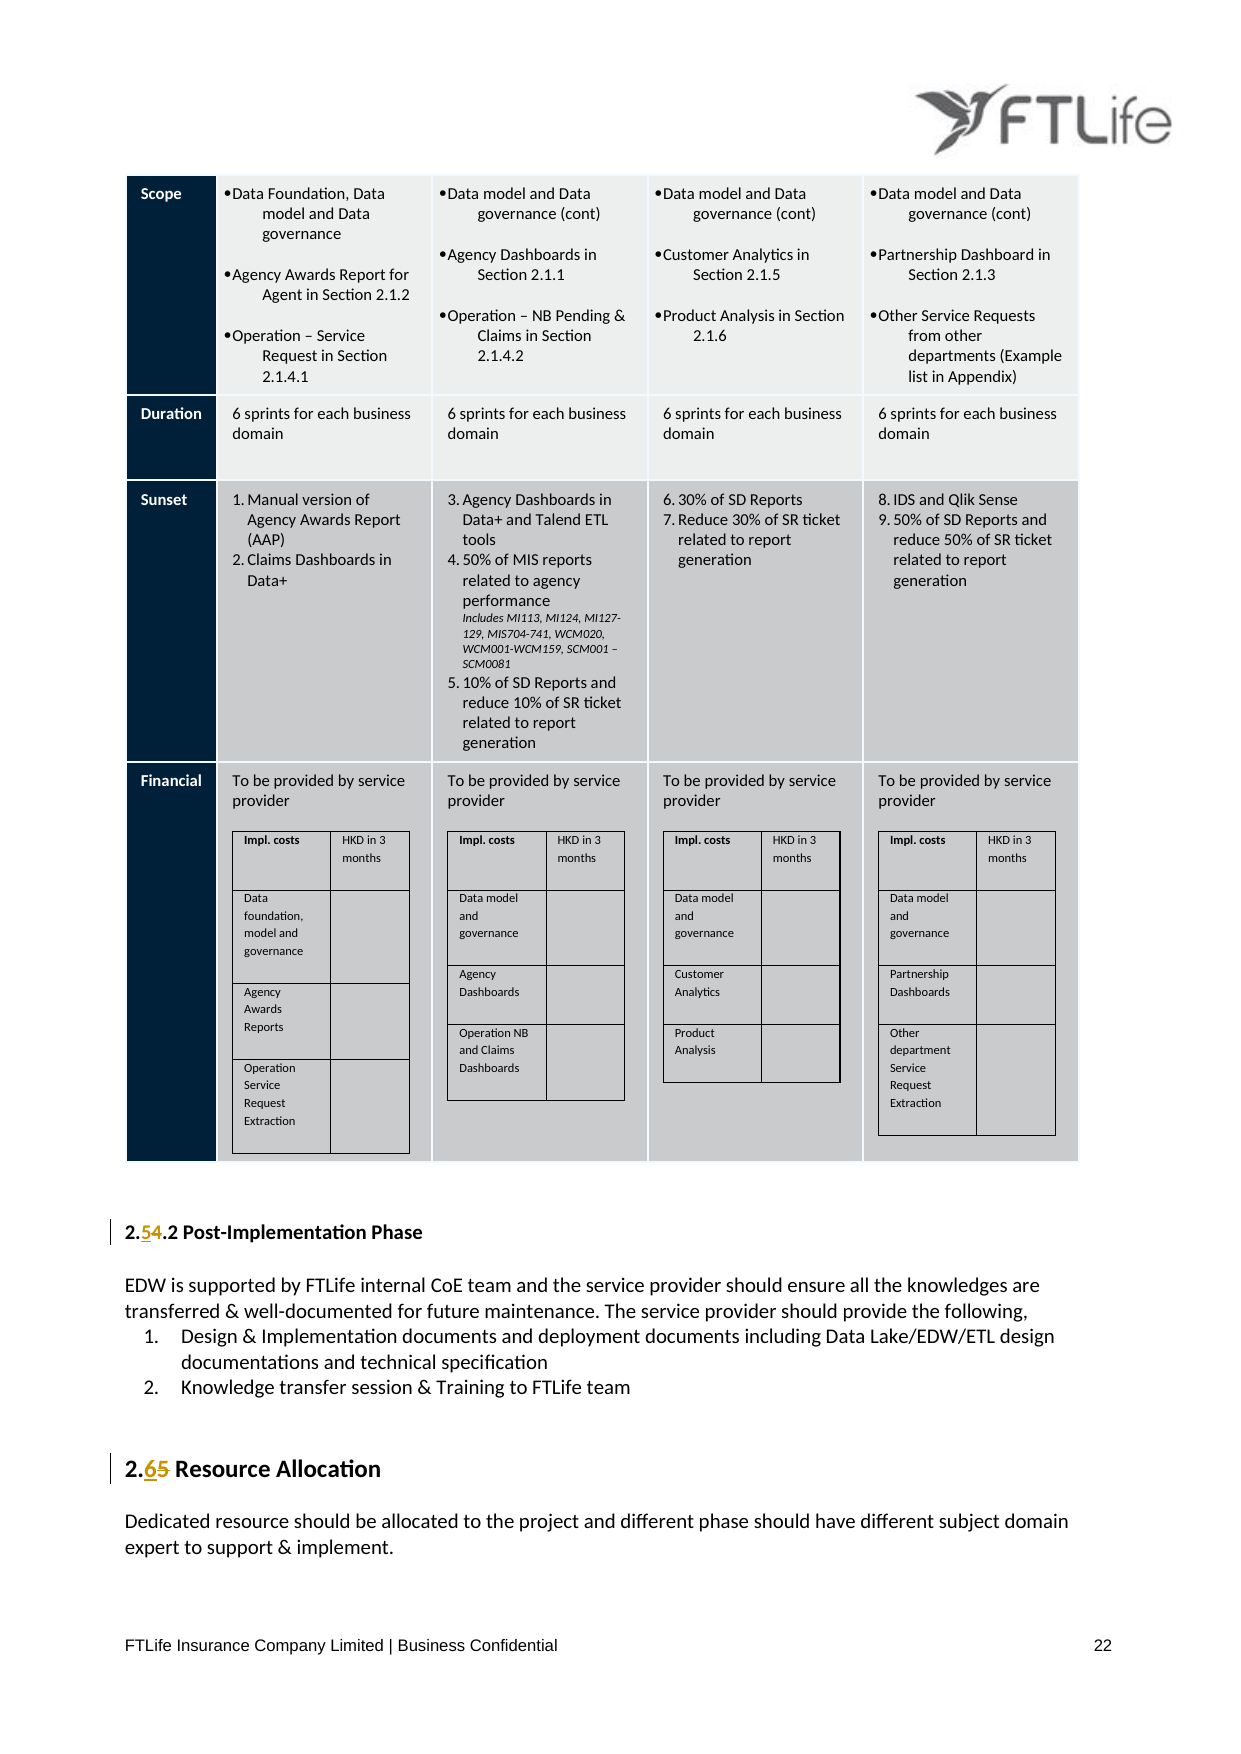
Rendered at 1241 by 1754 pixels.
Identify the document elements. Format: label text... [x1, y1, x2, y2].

table_cell To be provided by service provider [433, 763, 647, 1161]
table_cell Manual version of Agency Awards Report (AAP) Claims Dashboards in Data+ [218, 481, 431, 761]
table_cell IDS and Qlik Sense 50% of SD Reports and reduce 50% of SR ticket related to report generation [864, 481, 1078, 761]
table_cell Data model and Data governance (cont) Customer Analytics in Section 2.1.5 Product Analysis in Section 2.1.6 [649, 176, 862, 394]
table_cell 6 sprints for each business domain [649, 396, 862, 479]
subtitle 2. Resource Allocation [124, 1453, 1113, 1484]
table_cell 30% of SD Reports Reduce 30% of SR ticket related to report generation [649, 481, 862, 761]
table_cell Scope [127, 176, 216, 394]
list Knowledge transfer session & Training to FTLife team [143, 1374, 1113, 1400]
table_cell Duration [127, 396, 216, 479]
table_cell Agency Dashboards in Data+ and Talend ETL tools 50% of MIS reports related to agency performance Includes MI113, MI124, MI127-129, MIS704-741, WCM020, WCM001-WCM159, SCM001 – SCM0081 10% of SD Reports and reduce 10% of SR ticket related to report generation [433, 481, 647, 761]
subtitle 2..2 Post-Implementation Phase [124, 1219, 1113, 1245]
table_cell Data model and Data governance (cont) Partnership Dashboard in Section 2.1.3 Other Service Requests from other departments (Example list in Appendix) [864, 176, 1078, 394]
table_cell To be provided by service provider [649, 763, 862, 1161]
text EDW is supported by FTLife internal CoE team and the service provider should ensure all the knowledges are transferred & well-documented for future maintenance. The service provider should provide the following, [124, 1273, 1113, 1323]
text Dedicated resource should be allocated to the project and different phase should have different subject domain expert to support & implement. [124, 1509, 1113, 1559]
table_cell Data model and Data governance (cont) Agency Dashboards in Section 2.1.1 Operation – NB Pending & Claims in Section 2.1.4.2 [433, 176, 647, 394]
table_cell 6 sprints for each business domain [433, 396, 647, 479]
table_cell Sunset [127, 481, 216, 761]
table_cell To be provided by service provider [218, 763, 431, 1161]
list Design & Implementation documents and deployment documents including Data Lake/EDW/ETL design documentations and technical specification [143, 1323, 1113, 1374]
picture [871, 59, 1239, 174]
table_cell To be provided by service provider [864, 763, 1078, 1161]
table_cell 6 sprints for each business domain [864, 396, 1078, 479]
table_cell 6 sprints for each business domain [218, 396, 431, 479]
table_cell Data Foundation, Data model and Data governance Agency Awards Report for Agent in Section 2.1.2 Operation – Service Request in Section 2.1.4.1 [218, 176, 431, 394]
table_cell Financial [127, 763, 216, 1161]
